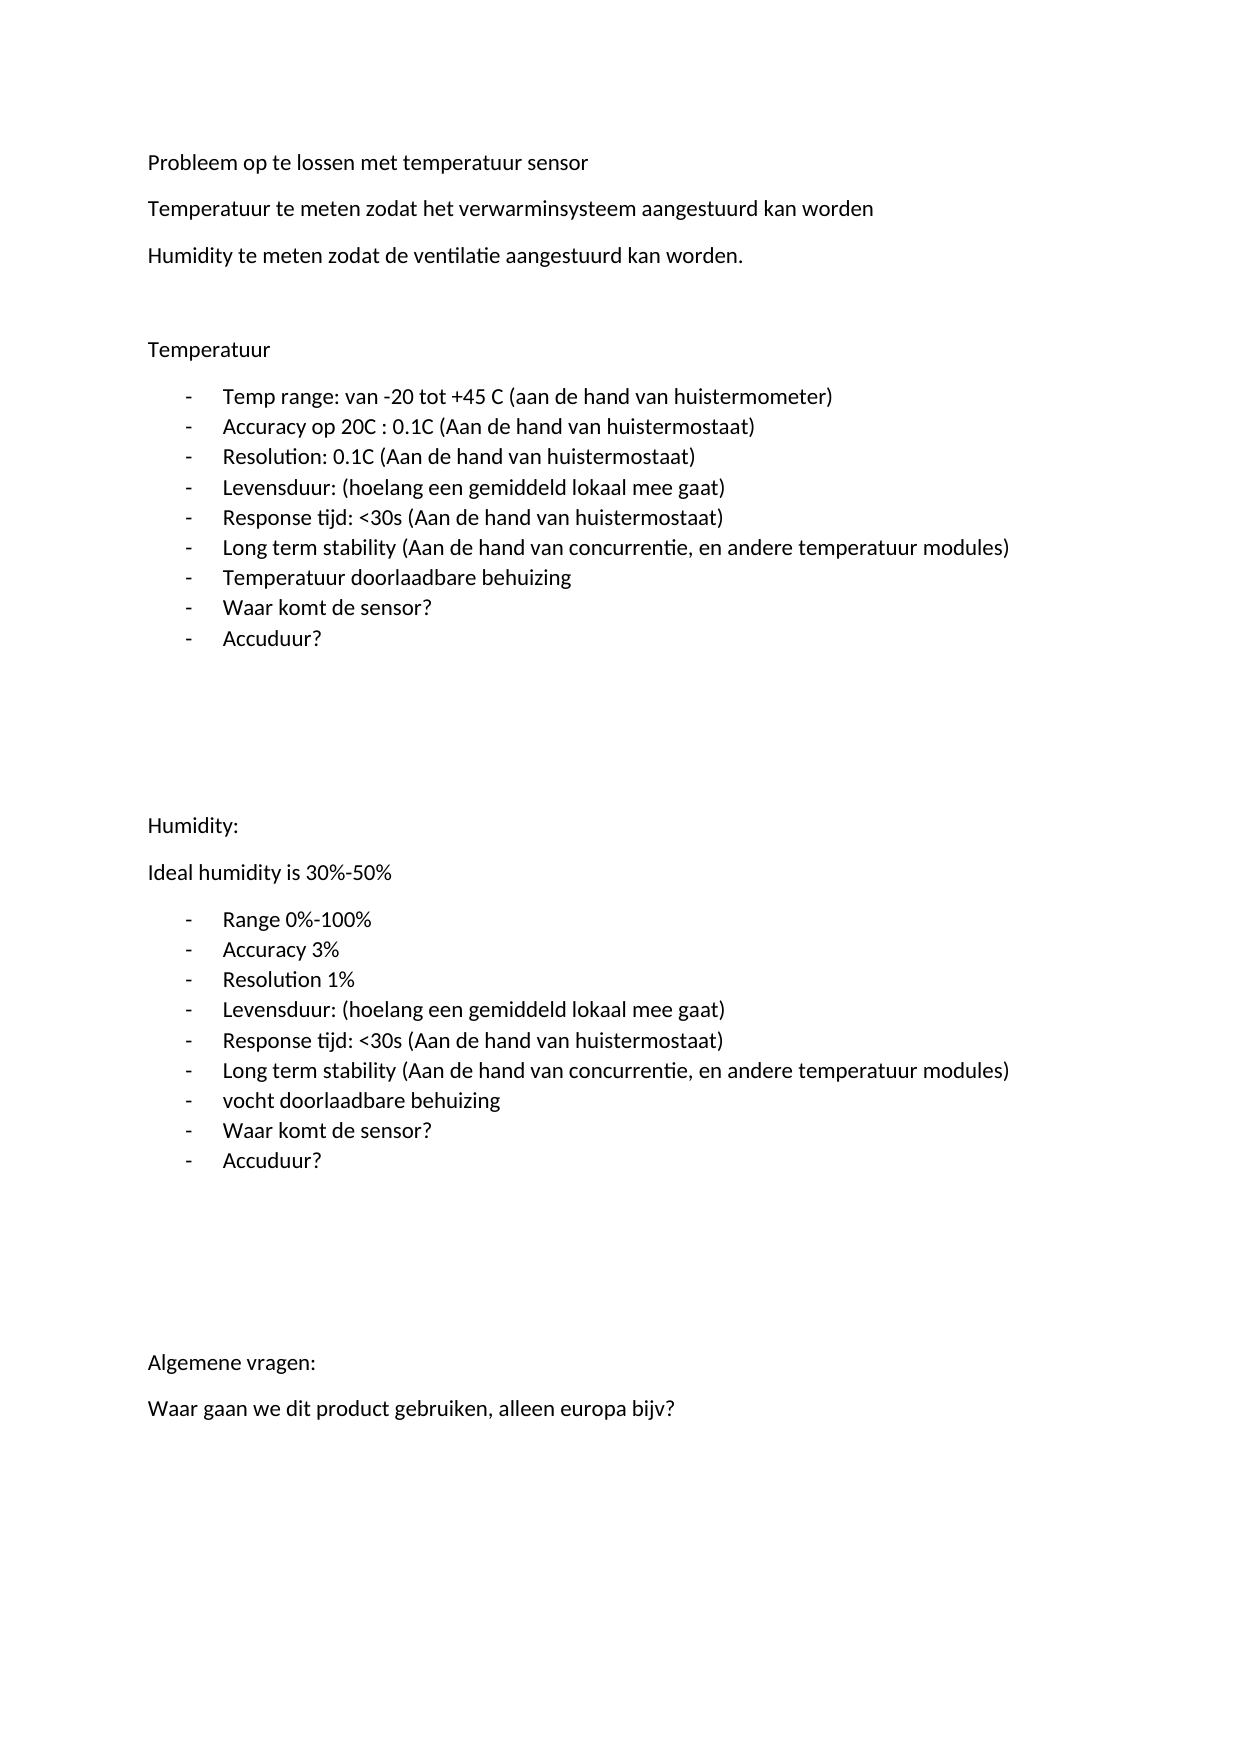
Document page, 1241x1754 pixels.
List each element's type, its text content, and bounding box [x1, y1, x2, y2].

list Levensduur: (hoelang een gemiddeld lokaal mee gaat) [185, 473, 1093, 501]
list Response tijd: <30s (Aan de hand van huistermostaat) [185, 1026, 1093, 1054]
list vocht doorlaadbare behuizing [185, 1086, 1093, 1114]
list Waar komt de sensor? [185, 593, 1093, 621]
text Probleem op te lossen met temperatuur sensor [148, 148, 1093, 176]
list Accuduur? [185, 1147, 1093, 1174]
list Levensduur: (hoelang een gemiddeld lokaal mee gaat) [185, 996, 1093, 1023]
text Humidity te meten zodat de ventilatie aangestuurd kan worden. [148, 241, 1093, 269]
list Range 0%-100% [185, 905, 1093, 933]
list Accuduur? [185, 624, 1093, 652]
text Temperatuur te meten zodat het verwarminsysteem aangestuurd kan worden [148, 194, 1093, 222]
text Ideal humidity is 30%-50% [148, 858, 1093, 886]
list Waar komt de sensor? [185, 1116, 1093, 1144]
text Waar gaan we dit product gebruiken, alleen europa bijv? [148, 1394, 1093, 1422]
text Humidity: [148, 811, 1093, 839]
list Resolution 1% [185, 965, 1093, 993]
list Temperatuur doorlaadbare behuizing [185, 563, 1093, 591]
list Long term stability (Aan de hand van concurrentie, en andere temperatuur modules) [185, 1056, 1093, 1084]
list Long term stability (Aan de hand van concurrentie, en andere temperatuur modules) [185, 533, 1093, 561]
text Algemene vragen: [148, 1348, 1093, 1376]
text Temperatuur [148, 335, 1093, 363]
list Resolution: 0.1C (Aan de hand van huistermostaat) [185, 442, 1093, 470]
list Accuracy op 20C : 0.1C (Aan de hand van huistermostaat) [185, 412, 1093, 440]
list Temp range: van -20 tot +45 C (aan de hand van huistermometer) [185, 382, 1093, 410]
list Response tijd: <30s (Aan de hand van huistermostaat) [185, 503, 1093, 531]
list Accuracy 3% [185, 935, 1093, 963]
